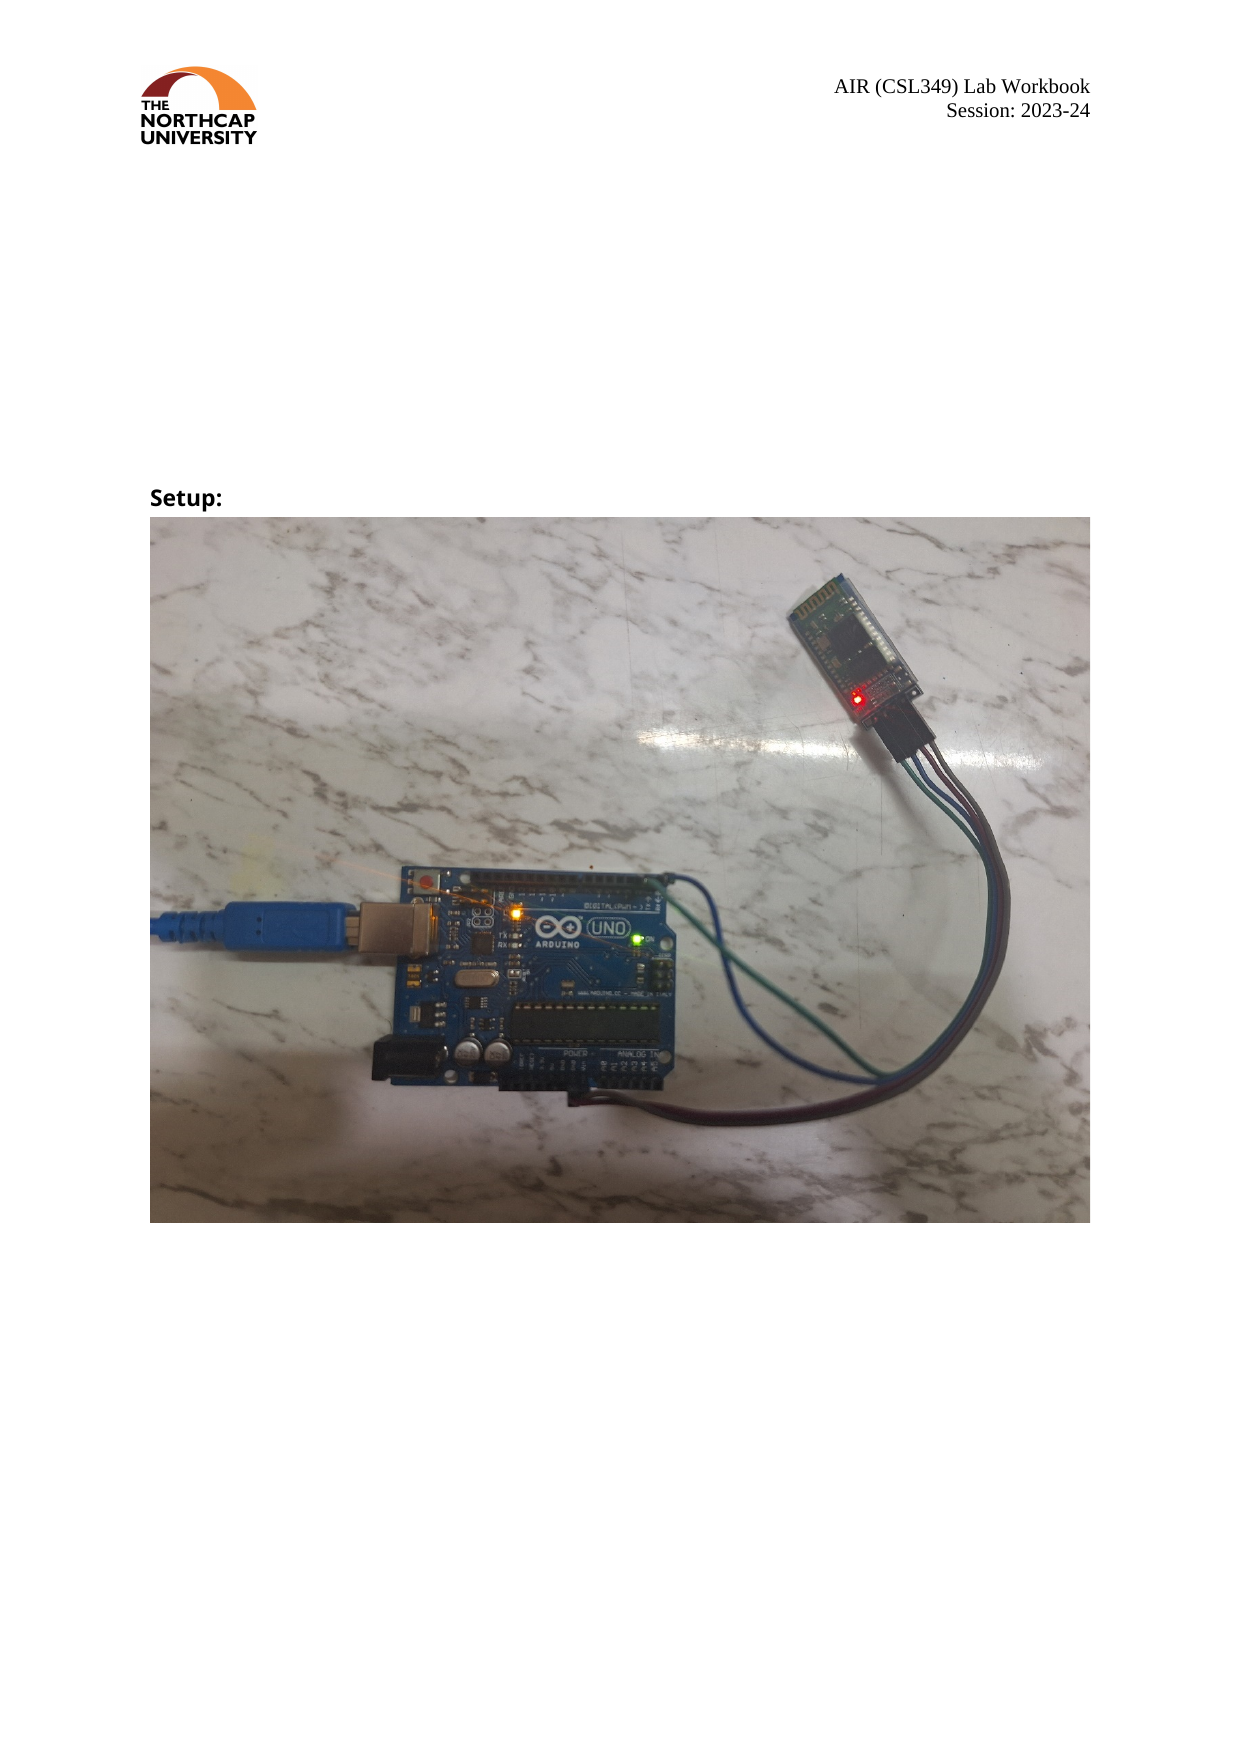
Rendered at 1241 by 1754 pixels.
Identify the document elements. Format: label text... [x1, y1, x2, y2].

text Setup: [150, 482, 1090, 513]
picture [150, 517, 1091, 1223]
picture [140, 65, 258, 147]
